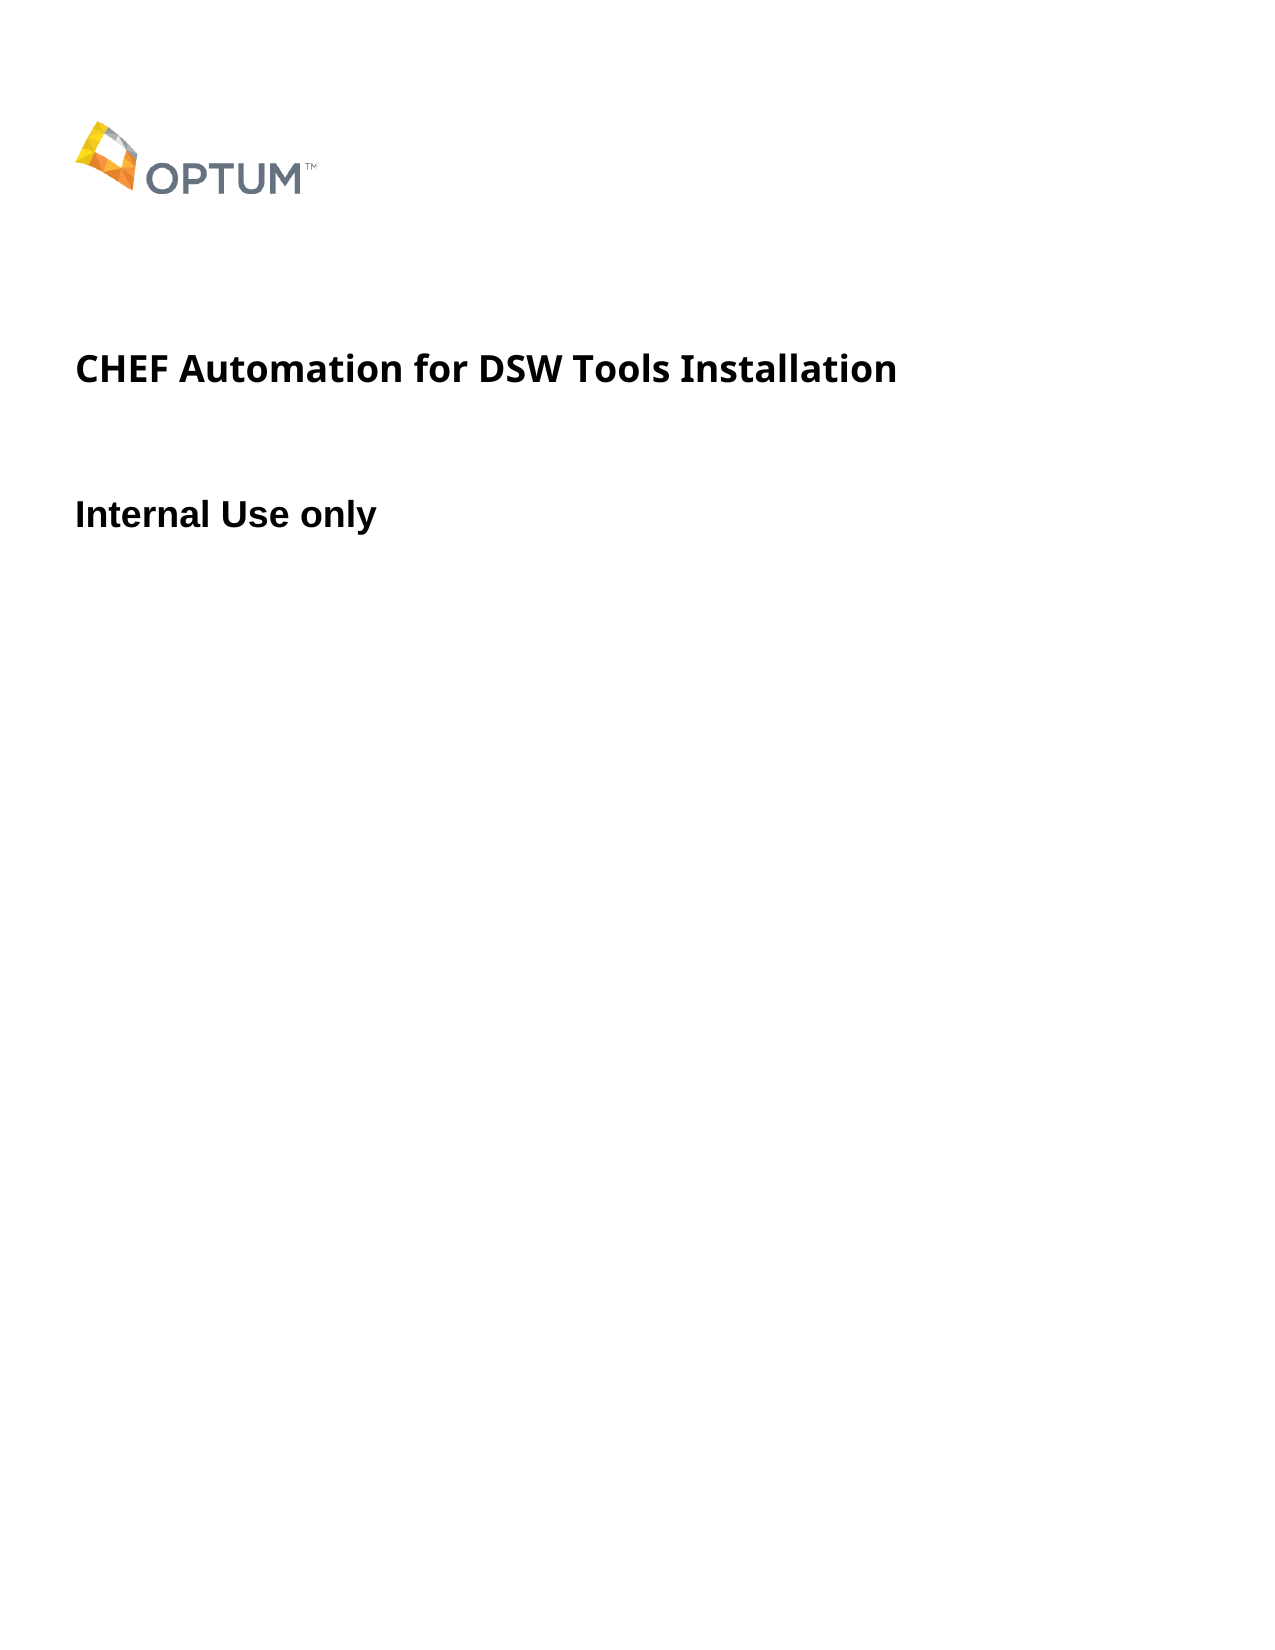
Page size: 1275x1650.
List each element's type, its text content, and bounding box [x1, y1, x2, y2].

title Internal Use only [75, 492, 1200, 535]
title CHEF Automation for DSW Tools Installation [75, 342, 1200, 393]
picture [75, 121, 317, 194]
